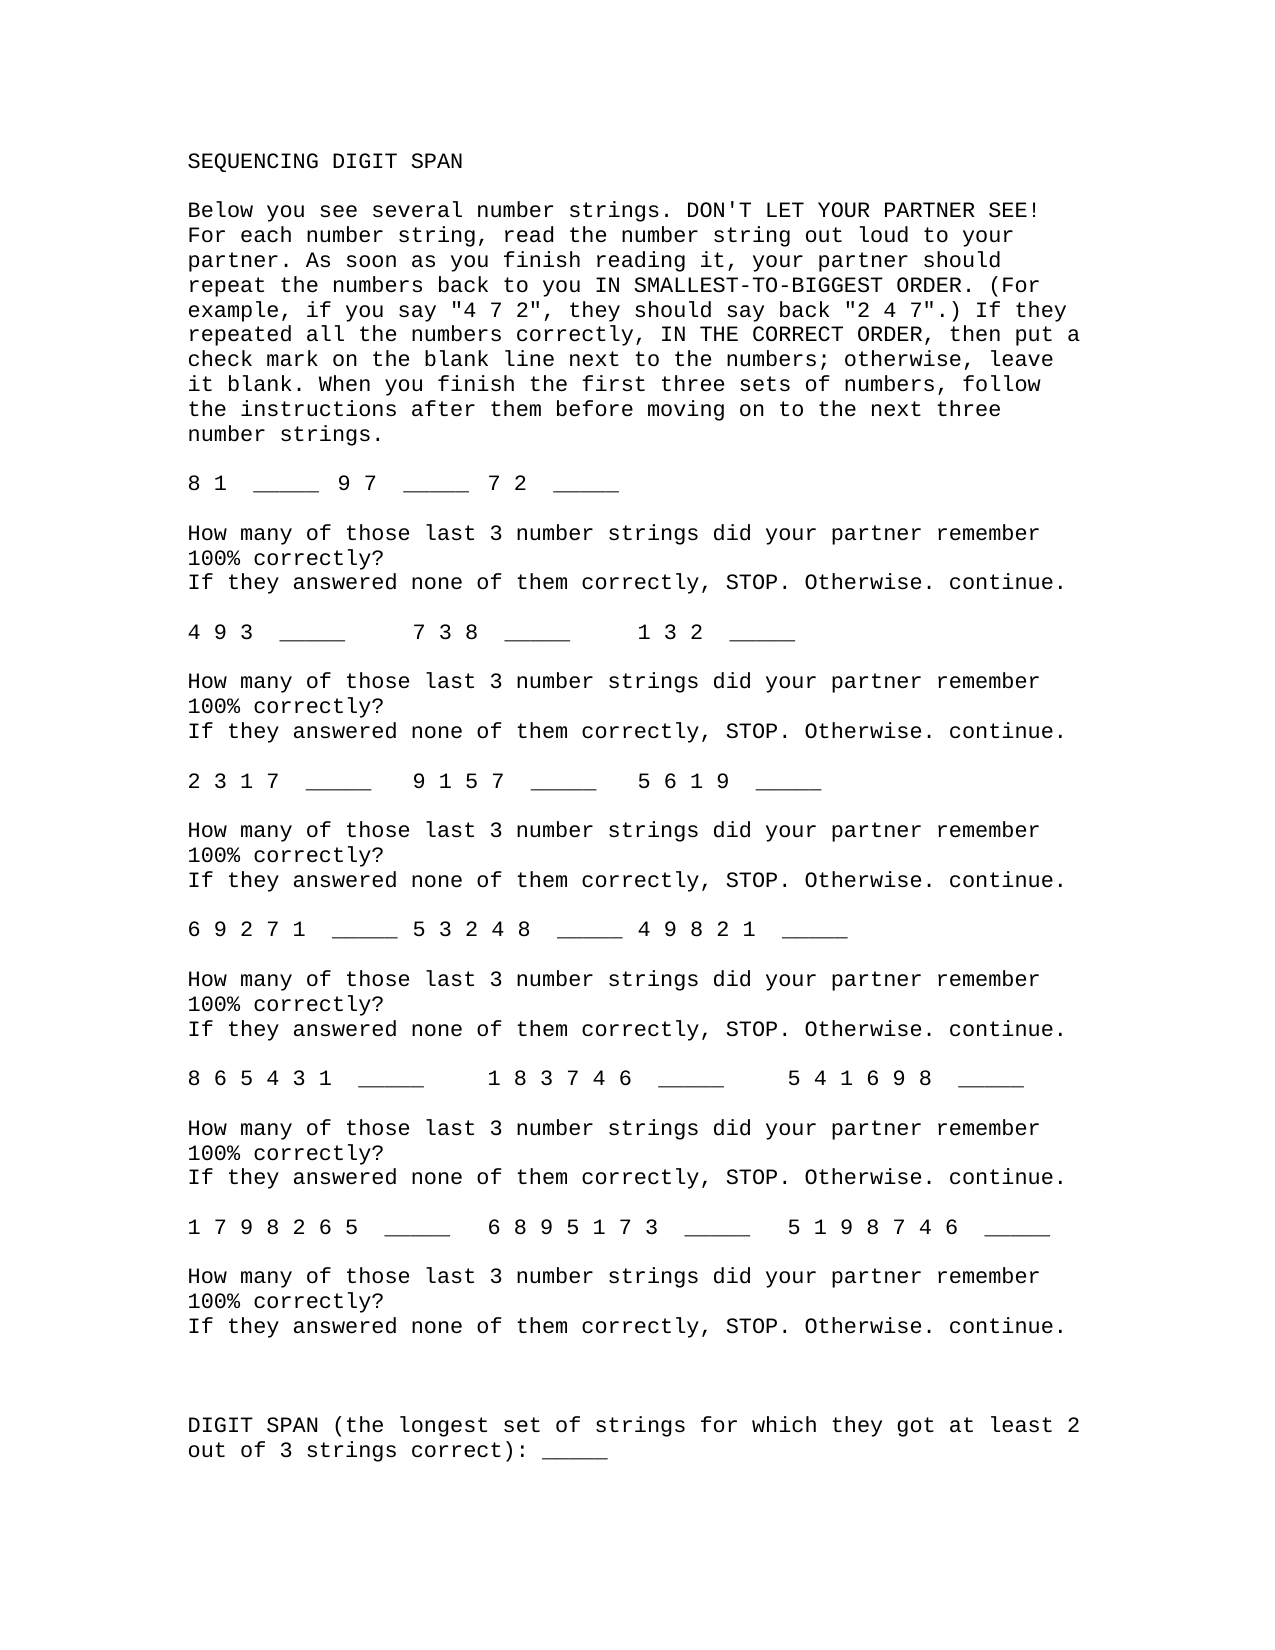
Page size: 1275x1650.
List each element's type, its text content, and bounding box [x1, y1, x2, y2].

text How many of those last 3 number strings did your partner remember 100% correctly? [187, 968, 1087, 1018]
text How many of those last 3 number strings did your partner remember 100% correctly? [187, 819, 1087, 869]
text 1 7 9 8 2 6 5 _____ 6 8 9 5 1 7 3 _____ 5 1 9 8 7 4 6 _____ [187, 1216, 1087, 1241]
text DIGIT SPAN (the longest set of strings for which they got at least 2 out of 3 strings correct): _____ [187, 1414, 1087, 1464]
text How many of those last 3 number strings did your partner remember 100% correctly? [187, 522, 1087, 571]
text SEQUENCING DIGIT SPAN [187, 150, 1087, 175]
text 6 9 2 7 1 _____ 5 3 2 4 8 _____ 4 9 8 2 1 _____ [187, 918, 1087, 943]
text Below you see several number strings. DON'T LET YOUR PARTNER SEE! For each number string, read the number string out loud to your partner. As soon as you finish reading it, your partner should repeat the numbers back to you IN SMALLEST-TO-BIGGEST ORDER. (For example, if you say "4 7 2", they should say back "2 4 7".) If they repeated all the numbers correctly, IN THE CORRECT ORDER, then put a check mark on the blank line next to the numbers; otherwise, leave it blank. When you finish the first three sets of numbers, follow the instructions after them before moving on to the next three number strings. [187, 199, 1087, 447]
text How many of those last 3 number strings did your partner remember 100% correctly? [187, 1117, 1087, 1166]
text How many of those last 3 number strings did your partner remember 100% correctly? [187, 1266, 1087, 1315]
text 8 1 _____ 9 7 _____ 7 2 _____ [187, 472, 1087, 497]
text 2 3 1 7 _____ 9 1 5 7 _____ 5 6 1 9 _____ [187, 770, 1087, 794]
text If they answered none of them correctly, STOP. Otherwise. continue. [187, 720, 1087, 745]
text 8 6 5 4 3 1 _____ 1 8 3 7 4 6 _____ 5 4 1 6 9 8 _____ [187, 1067, 1087, 1092]
text 4 9 3 _____ 7 3 8 _____ 1 3 2 _____ [187, 621, 1087, 646]
text If they answered none of them correctly, STOP. Otherwise. continue. [187, 1166, 1087, 1191]
text How many of those last 3 number strings did your partner remember 100% correctly? [187, 671, 1087, 720]
text If they answered none of them correctly, STOP. Otherwise. continue. [187, 571, 1087, 596]
text If they answered none of them correctly, STOP. Otherwise. continue. [187, 1018, 1087, 1042]
text If they answered none of them correctly, STOP. Otherwise. continue. [187, 869, 1087, 894]
text If they answered none of them correctly, STOP. Otherwise. continue. [187, 1315, 1087, 1340]
